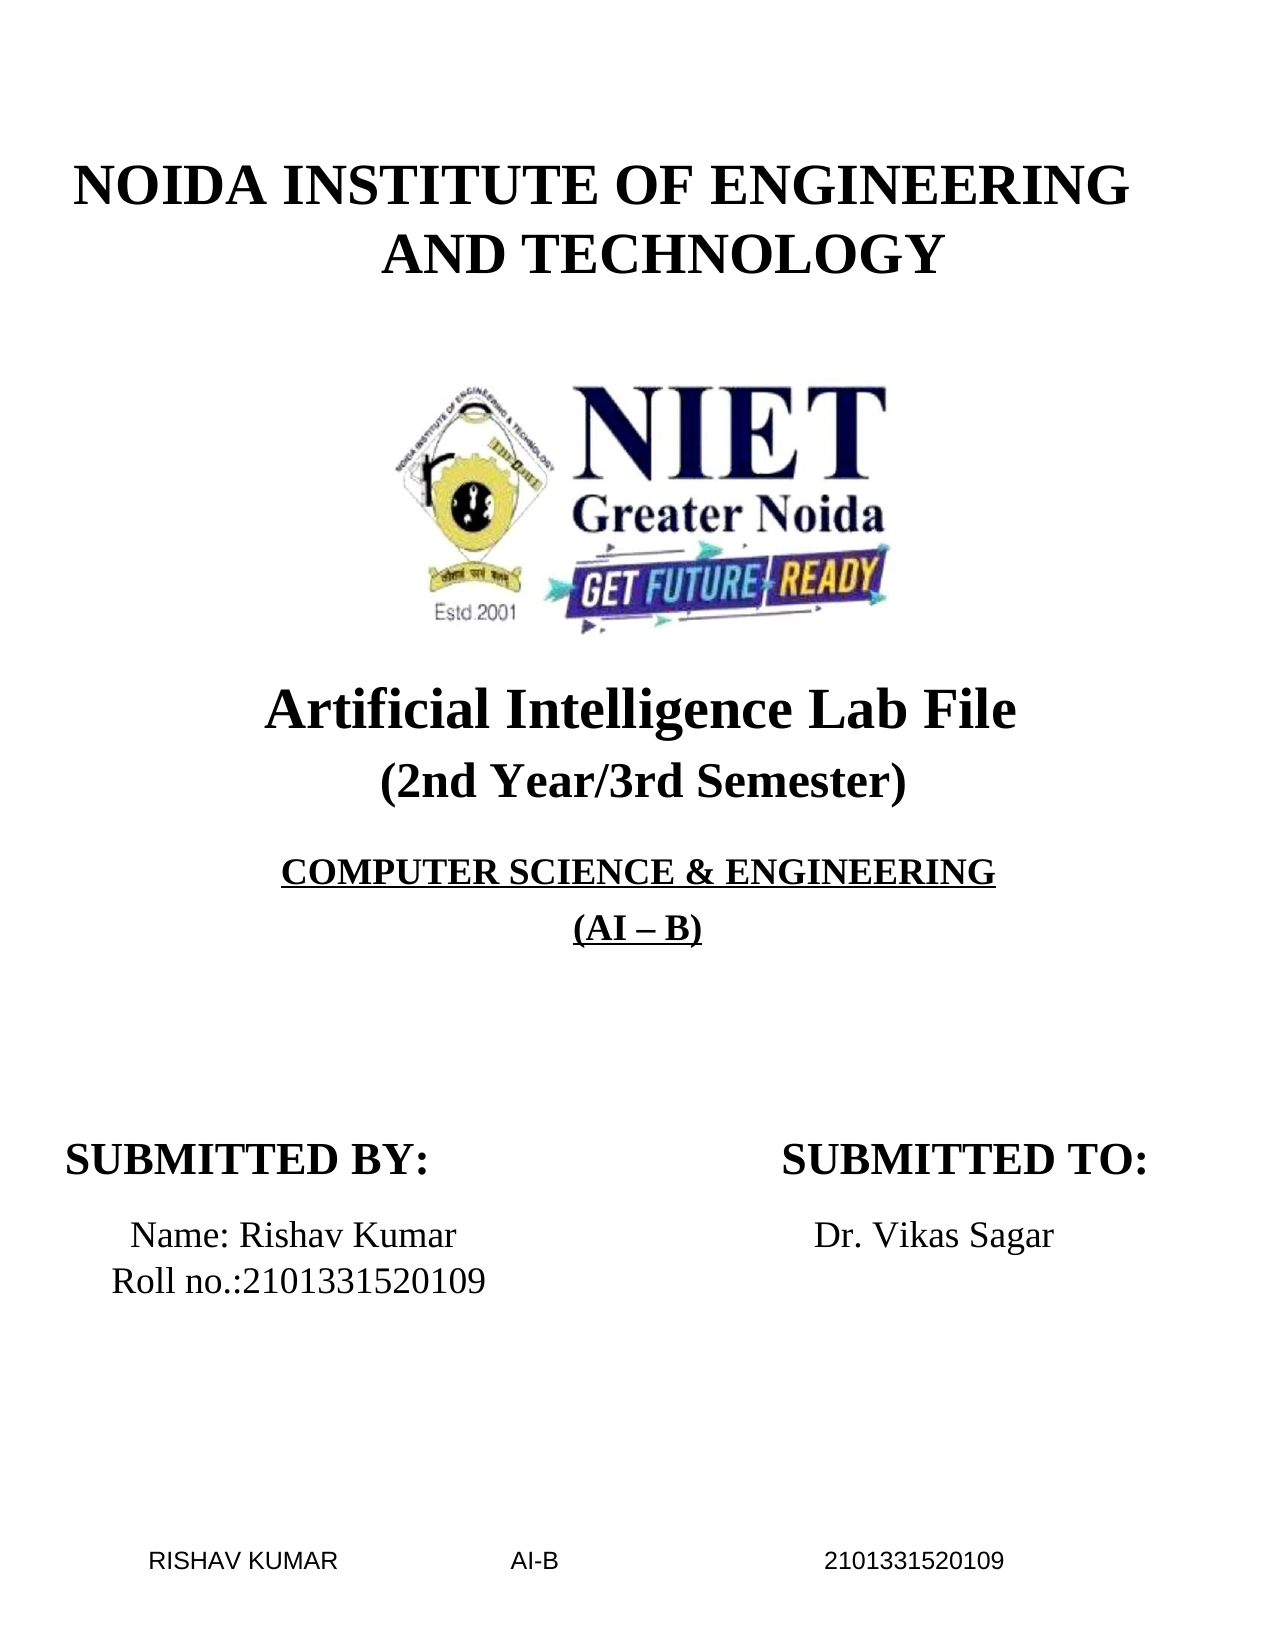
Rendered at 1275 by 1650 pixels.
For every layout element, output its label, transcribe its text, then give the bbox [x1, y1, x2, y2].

text SUBMITTED BY: SUBMITTED TO: [64, 1131, 1161, 1184]
text Artificial Intelligence Lab File [264, 674, 1161, 741]
picture [392, 379, 895, 638]
text Roll no.:2101331520109 [111, 1259, 1161, 1302]
text NOIDA INSTITUTE OF ENGINEERING AND TECHNOLOGY [73, 150, 1161, 286]
text (AI – B) [114, 905, 1161, 948]
text Name: Rishav Kumar Dr. Vikas Sagar [64, 1213, 1161, 1256]
text (2nd Year/3rd Semester) [126, 750, 1161, 808]
text COMPUTER SCIENCE & ENGINEERING [281, 849, 1161, 892]
